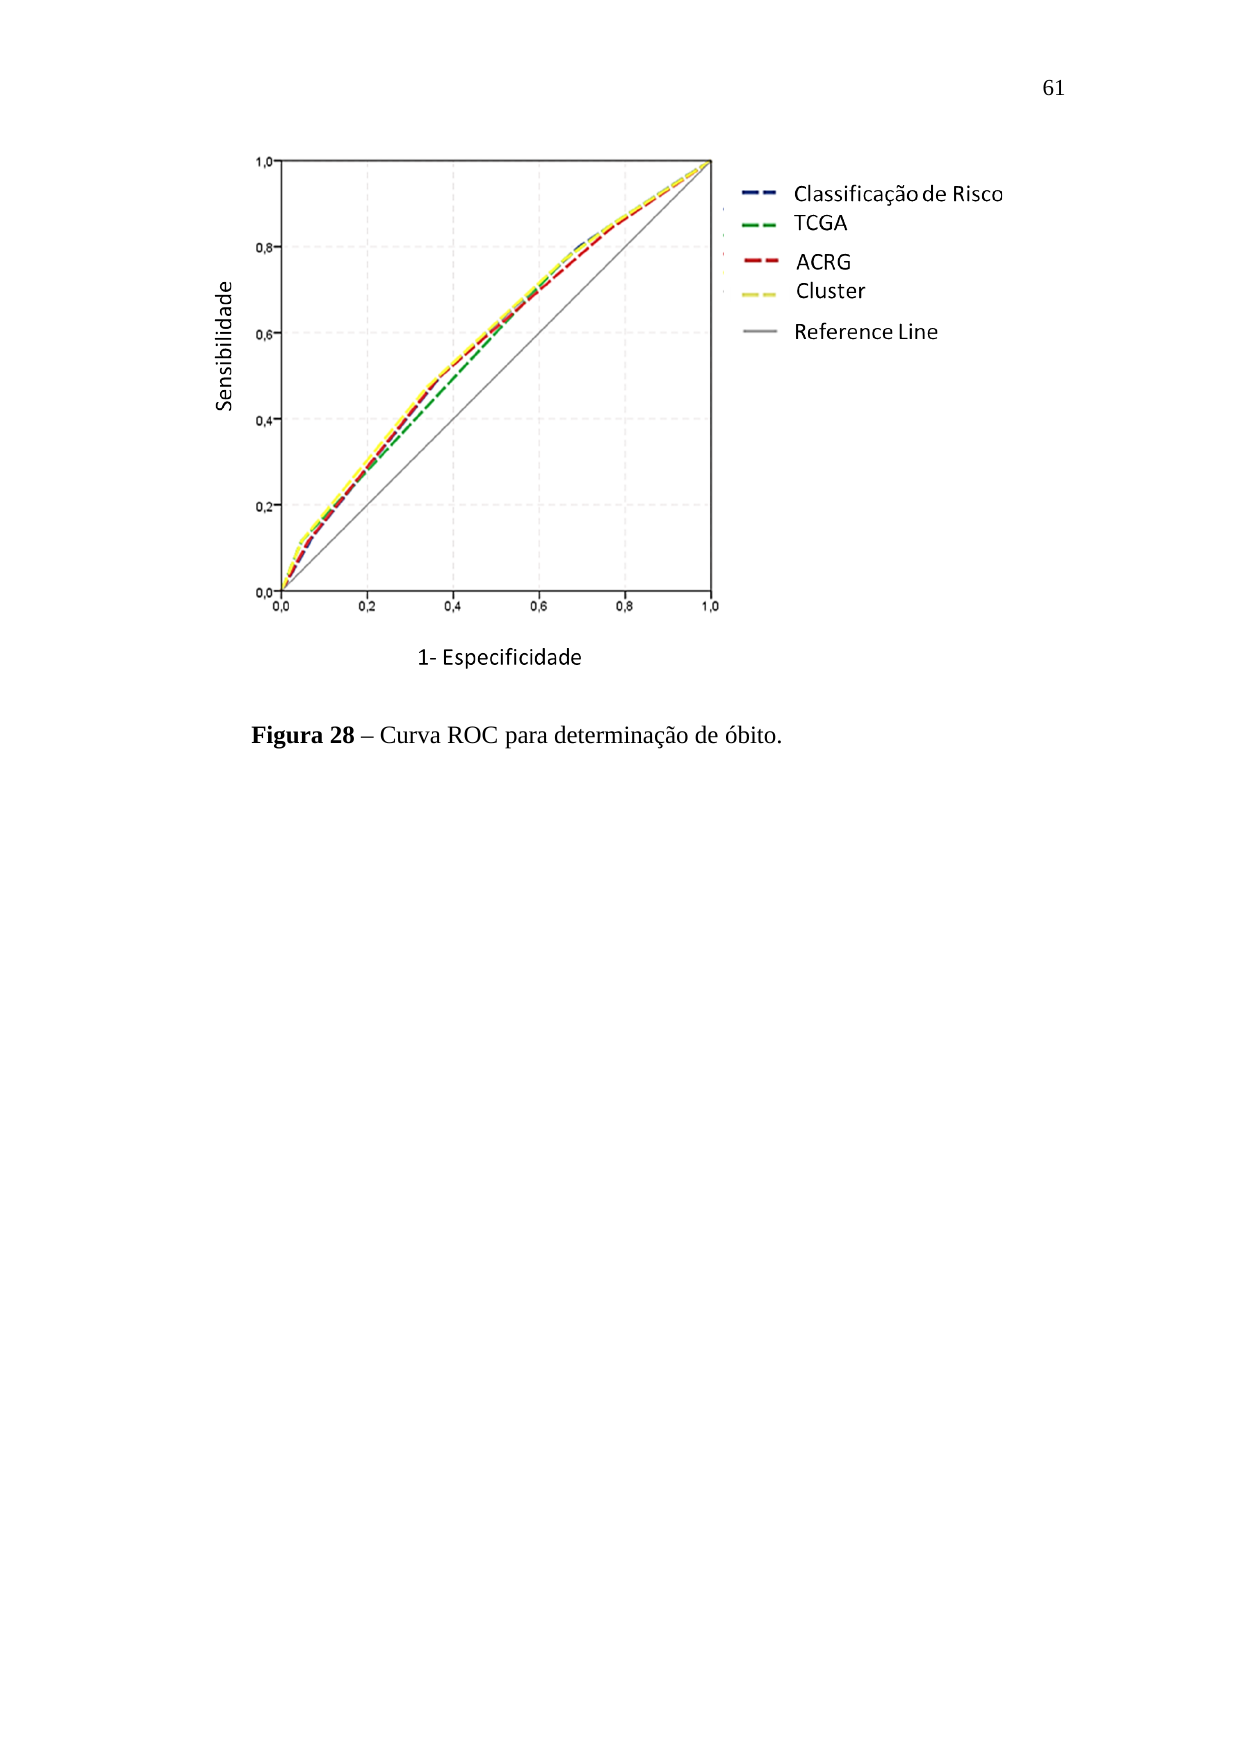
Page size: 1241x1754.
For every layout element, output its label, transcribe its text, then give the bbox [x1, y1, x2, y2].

text Figura 28 – Curva ROC para determinação de óbito. [251, 720, 1121, 749]
picture [214, 156, 1003, 669]
